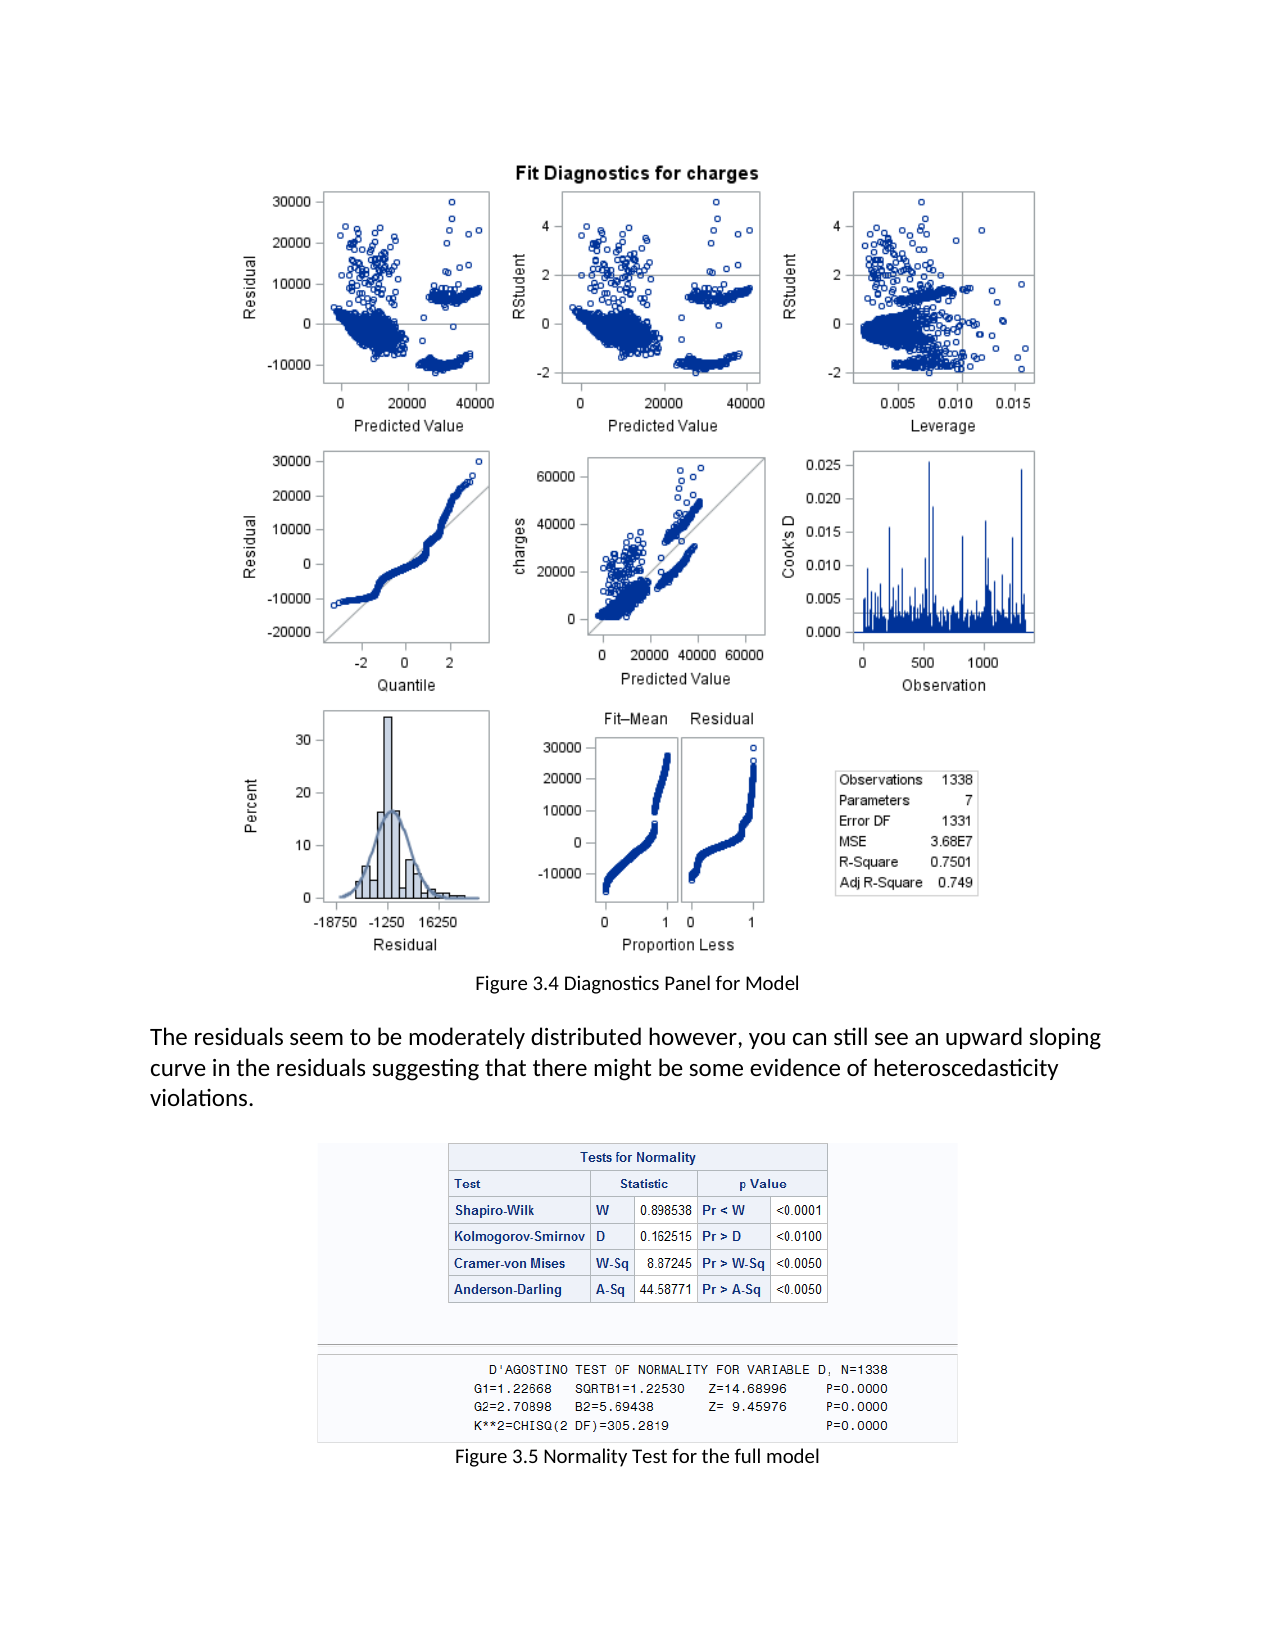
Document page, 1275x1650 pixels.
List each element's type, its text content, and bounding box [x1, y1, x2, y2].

text Figure 3.5 Normality Test for the full model [150, 1443, 1125, 1468]
picture [317, 1143, 958, 1443]
text The residuals seem to be moderately distributed however, you can still see an upward sloping curve in the residuals suggesting that there might be some evidence of heteroscedasticity violations. [150, 1021, 1125, 1113]
text Figure 3.4 Diagnostics Panel for Model [150, 970, 1125, 996]
picture [227, 150, 1048, 971]
